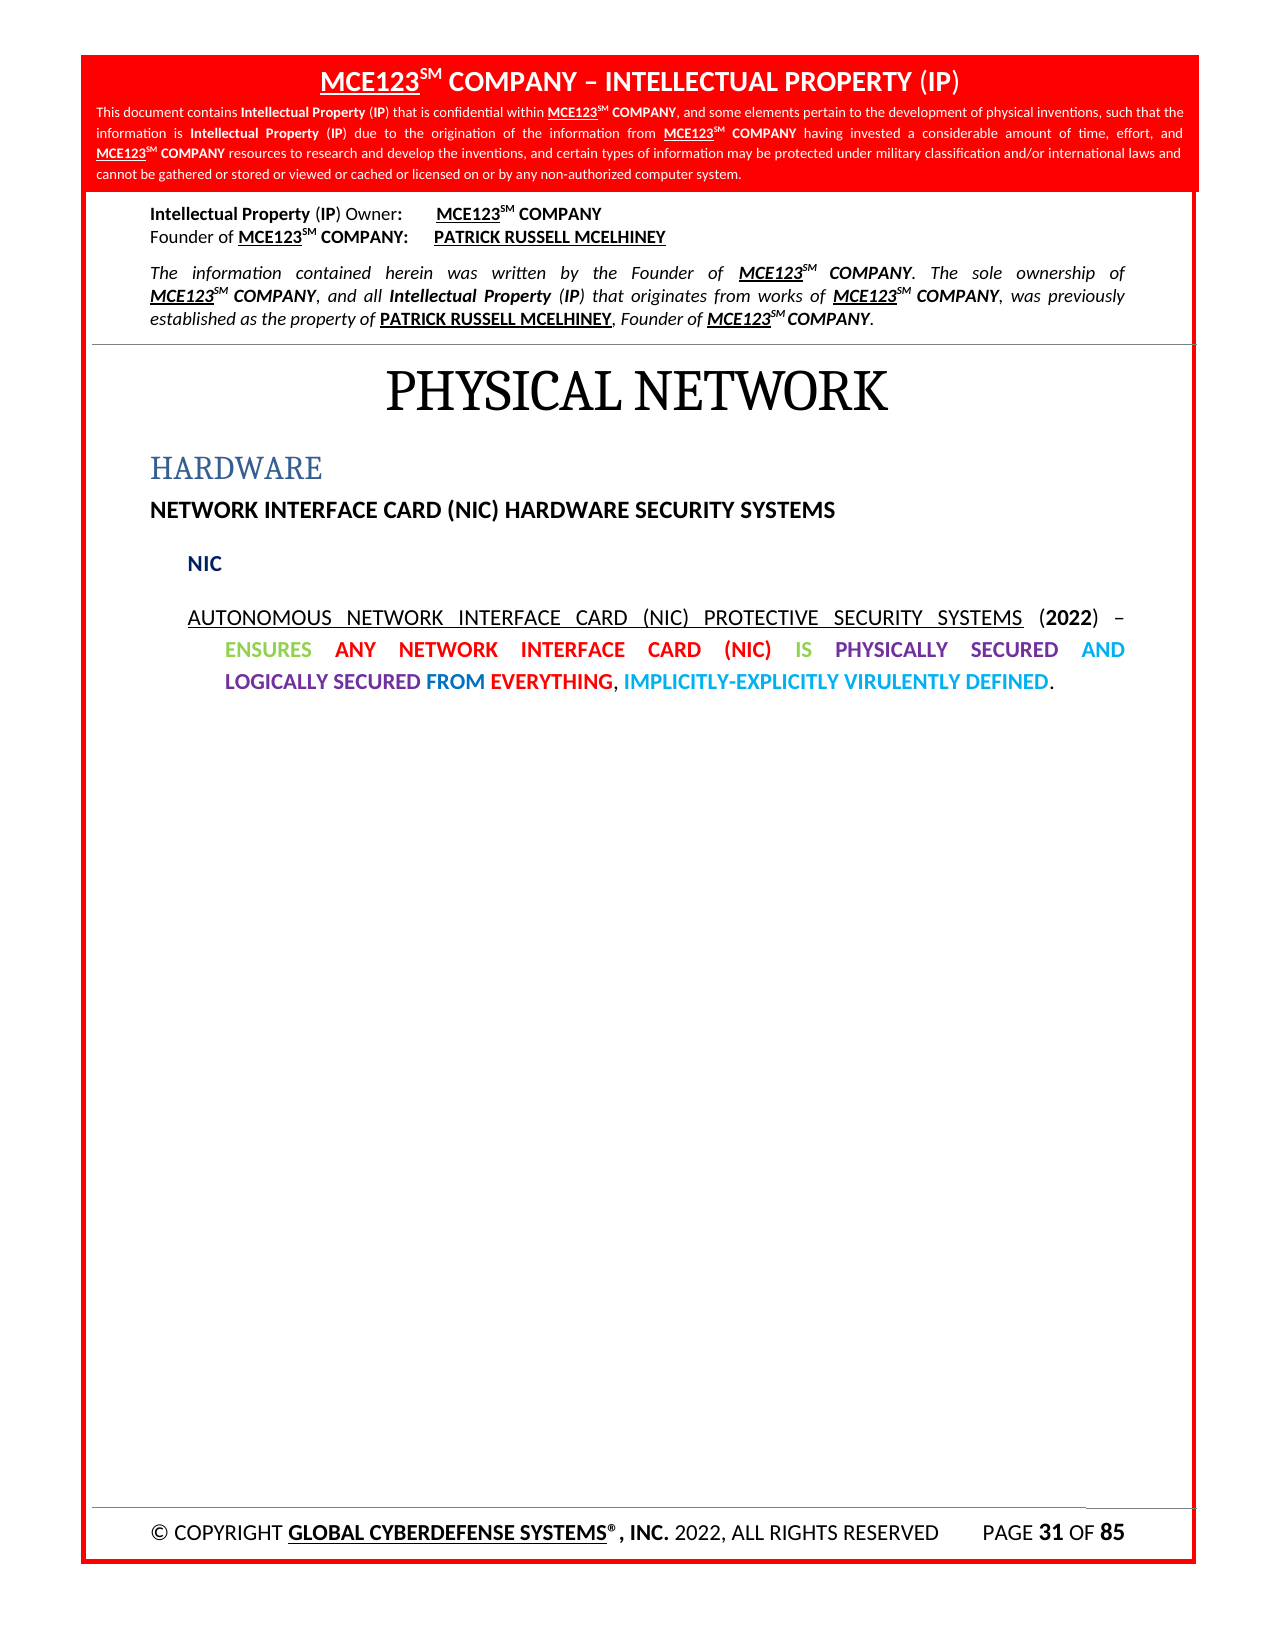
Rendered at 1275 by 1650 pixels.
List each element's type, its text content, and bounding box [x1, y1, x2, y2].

text NIC [187, 549, 1125, 578]
text NETWORK INTERFACE CARD (NIC) HARDWARE SECURITY SYSTEMS [150, 494, 1125, 524]
subtitle HARDWARE [150, 450, 1125, 488]
text AUTONOMOUS NETWORK INTERFACE CARD (NIC) PROTECTIVE SECURITY SYSTEMS (2022) – ENSURES ANY NETWORK INTERFACE CARD (NIC) IS PHYSICALLY SECURED AND LOGICALLY SECURED FROM EVERYTHING, IMPLICITLY-EXPLICITLY VIRULENTLY DEFINED. [187, 603, 1125, 695]
title PHYSICAL NETWORK [150, 358, 1125, 425]
